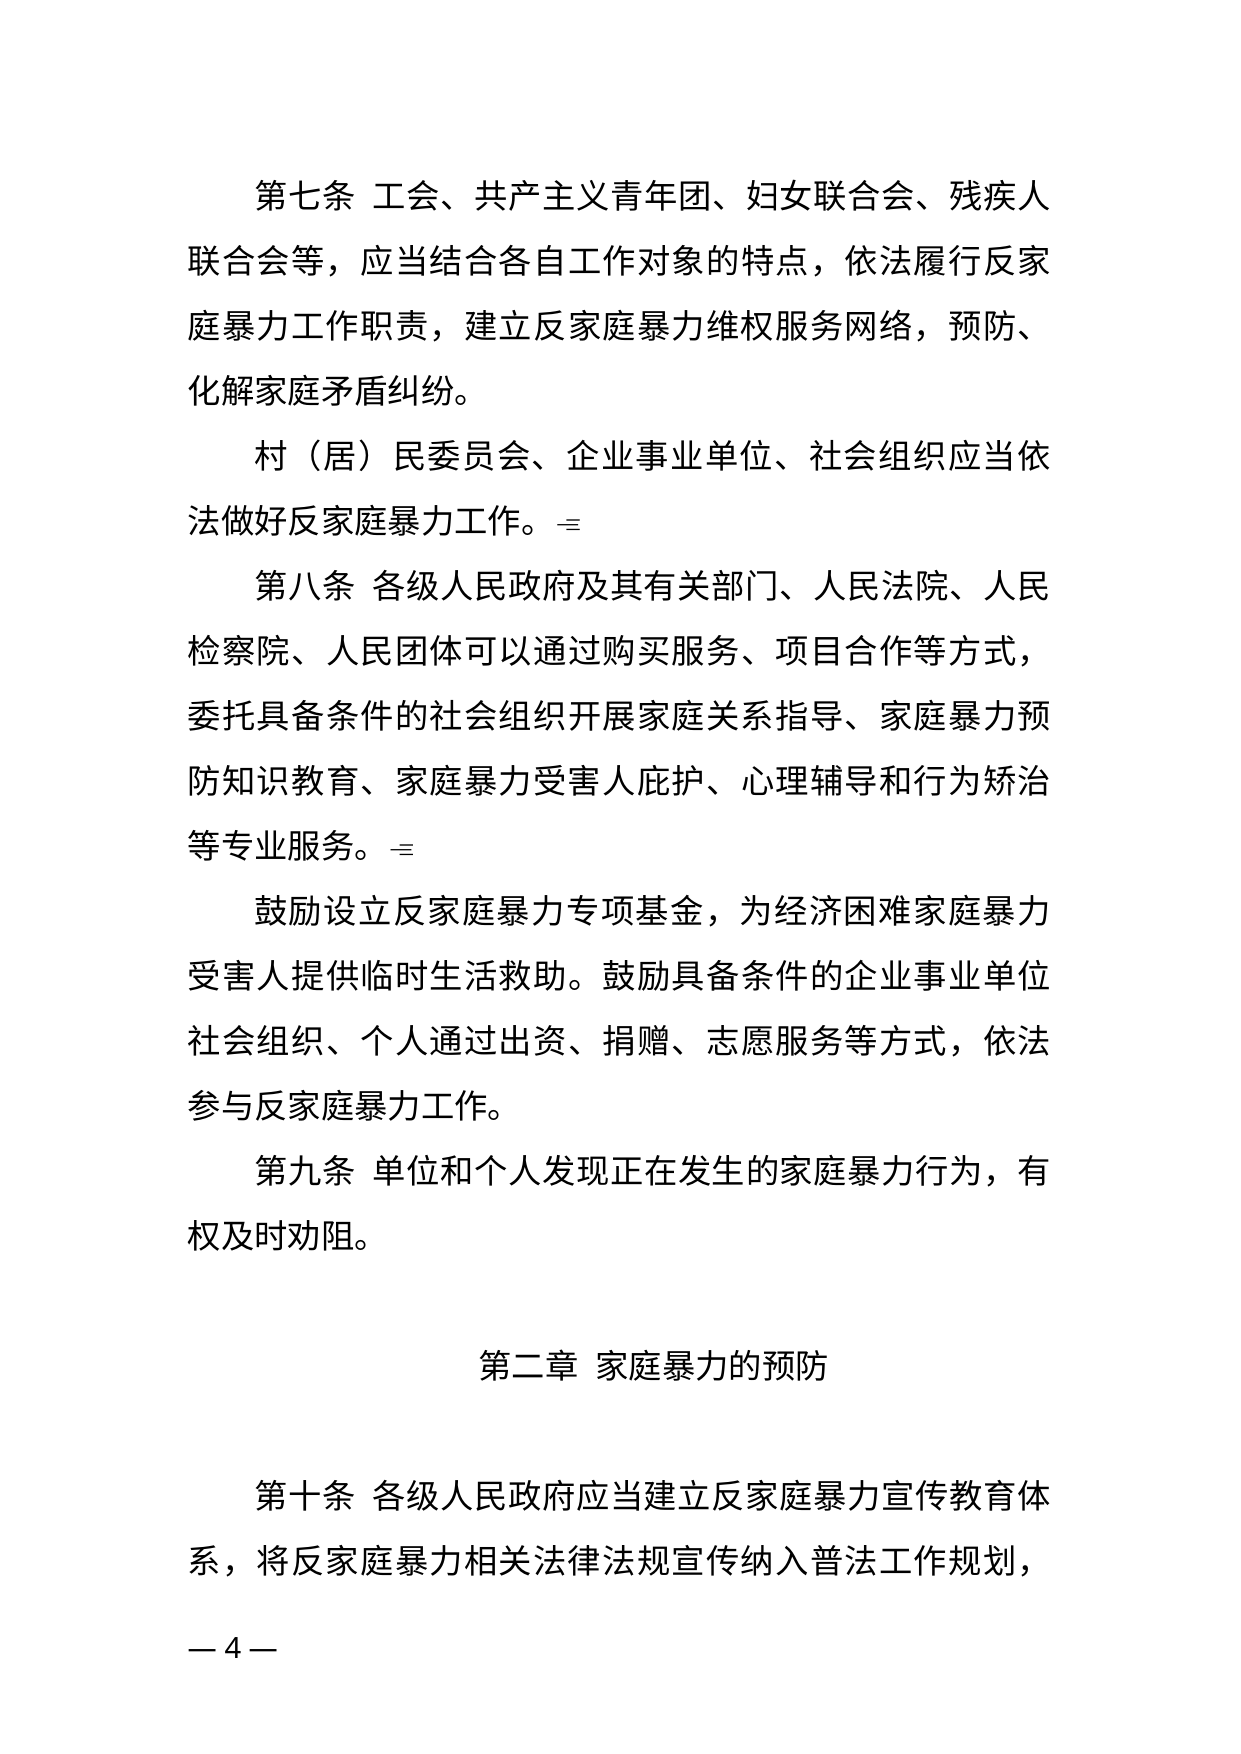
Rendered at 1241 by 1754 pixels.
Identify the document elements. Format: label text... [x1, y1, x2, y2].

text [187, 1462, 1053, 1592]
text 村（居）民委员会、企业事业单位、社会组织应当依法做好反家庭暴力工作。 [187, 422, 1053, 552]
text 第八条 各级人民政府及其有关部门、人民法院、人民检察院、人民团体可以通过购买服务、项目合作等方式，委托具备条件的社会组织开展家庭关系指导、家庭暴力预防知识教育、家庭暴力受害人庇护、心理辅导和行为矫治等专业服务。 [187, 552, 1053, 877]
text 第九条 单位和个人发现正在发生的家庭暴力行为，有权及时劝阻。 [187, 1137, 1053, 1267]
list 家庭暴力的预防 [187, 1332, 1053, 1397]
text 鼓励设立反家庭暴力专项基金，为经济困难家庭暴力受害人提供临时生活救助。鼓励具备条件的企业事业单位、社会组织、个人通过出资、捐赠、志愿服务等方式，依法参与反家庭暴力工作。 [187, 877, 1053, 1137]
text 第七条 工会、共产主义青年团、妇女联合会、残疾人联合会等，应当结合各自工作对象的特点，依法履行反家庭暴力工作职责，建立反家庭暴力维权服务网络，预防、化解家庭矛盾纠纷。 [187, 162, 1053, 422]
